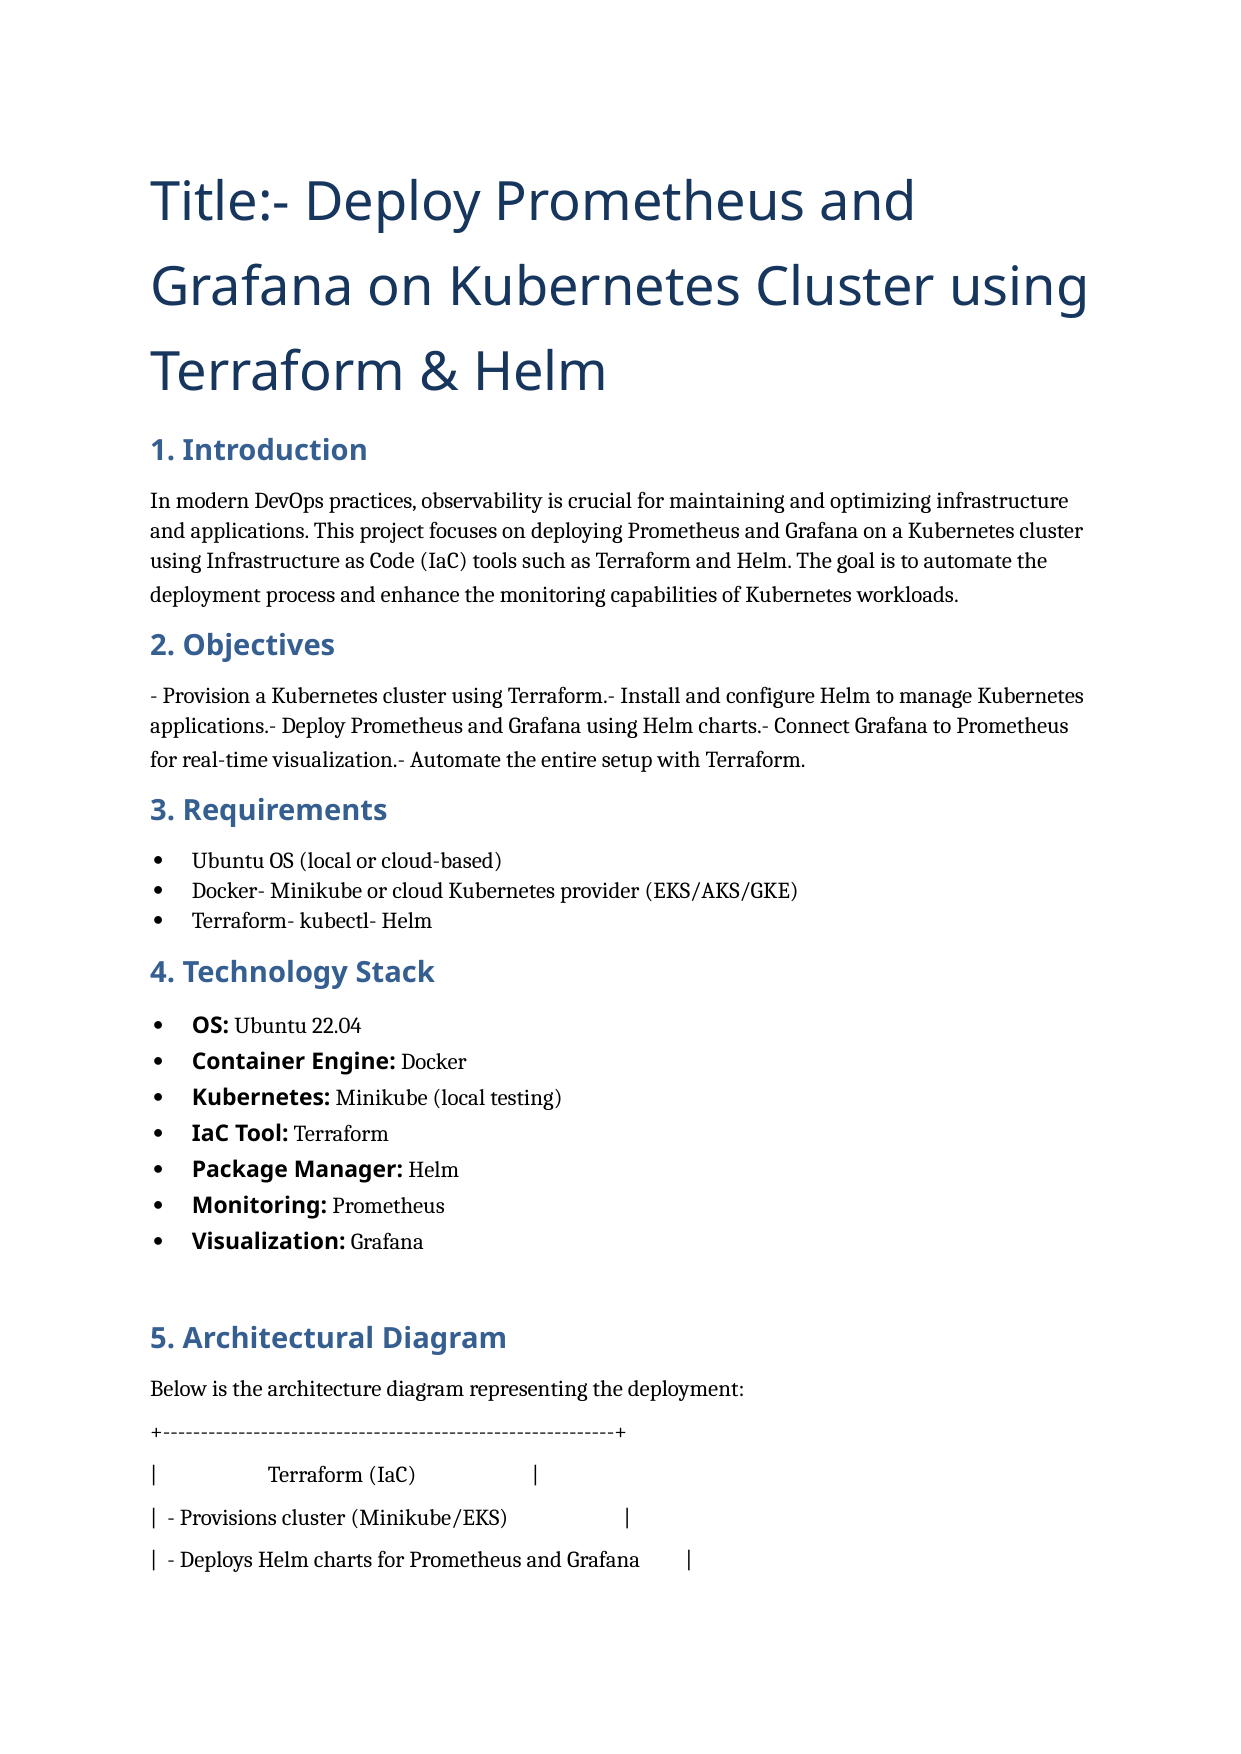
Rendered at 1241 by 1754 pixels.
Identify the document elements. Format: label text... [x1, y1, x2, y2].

list Visualization: Grafana [154, 1224, 1090, 1256]
list OS: Ubuntu 22.04 [154, 1009, 1090, 1040]
list Package Manager: Helm [154, 1153, 1090, 1184]
list Monitoring: Prometheus [154, 1189, 1090, 1220]
text Title:- Deploy Prometheus and Grafana on Kubernetes Cluster using Terraform & Helm [150, 162, 1090, 406]
list Kubernetes: Minikube (local testing) [154, 1081, 1090, 1112]
text 1. Introduction [150, 429, 1090, 469]
text | - Provisions cluster (Minikube/EKS) | [150, 1511, 1090, 1538]
text | - Deploys Helm charts for Prometheus and Grafana | [150, 1554, 1090, 1581]
list Docker- Minikube or cloud Kubernetes provider (EKS/AKS/GKE) [154, 878, 1090, 904]
list IaC Tool: Terraform [154, 1117, 1090, 1148]
text 3. Requirements [150, 789, 1090, 829]
text 5. Architectural Diagram [150, 1325, 1090, 1364]
text Below is the architecture diagram representing the deployment: [150, 1383, 1090, 1409]
text In modern DevOps practices, observability is crucial for maintaining and optimizing infrastructure and applications. This project focuses on deploying Prometheus and Grafana on a Kubernetes cluster using Infrastructure as Code (IaC) tools such as Terraform and Helm. The goal is to automate the deployment process and enhance the monitoring capabilities of Kubernetes workloads. [150, 487, 1090, 608]
text 4. Technology Stack [150, 951, 1090, 991]
text - Provision a Kubernetes cluster using Terraform.- Install and configure Helm to manage Kubernetes applications.- Deploy Prometheus and Grafana using Helm charts.- Connect Grafana to Prometheus for real-time visualization.- Automate the entire setup with Terraform. [150, 683, 1090, 773]
list Container Engine: Docker [154, 1045, 1090, 1076]
list Terraform- kubectl- Helm [154, 908, 1090, 934]
text 2. Objectives [150, 624, 1090, 664]
list Ubuntu OS (local or cloud-based) [154, 848, 1090, 874]
text | Terraform (IaC) | [150, 1469, 1090, 1495]
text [150, 1426, 1090, 1452]
